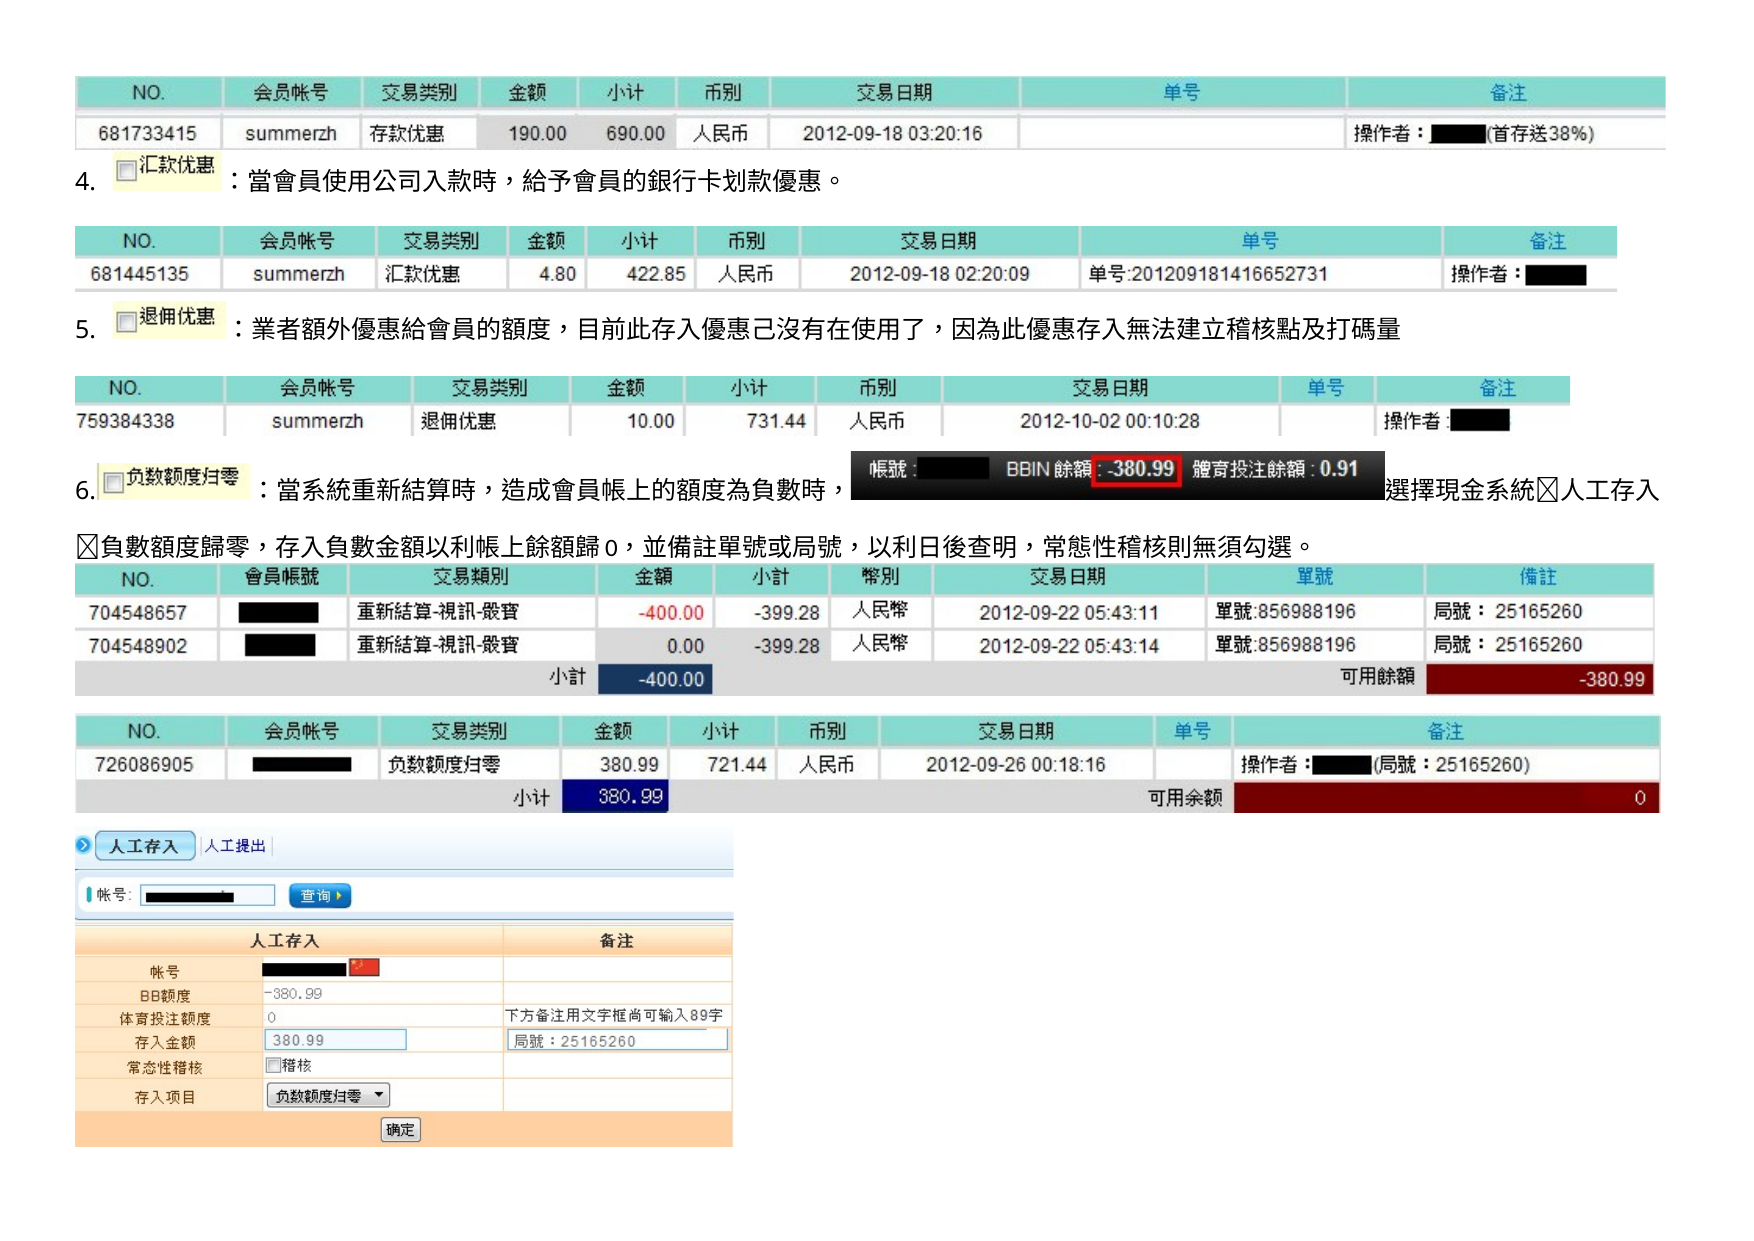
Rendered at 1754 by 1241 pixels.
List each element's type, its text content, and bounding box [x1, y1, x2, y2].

picture [75, 376, 1571, 436]
picture [75, 826, 734, 1147]
picture [112, 151, 222, 191]
picture [75, 713, 1661, 813]
picture [96, 463, 251, 500]
picture [75, 563, 1655, 696]
text 6.：當系統重新結算時，造成會員帳上的額度為負數時，選擇現金系統人工存入負數額度歸零，存入負數金額以利帳上餘額歸0，並備註單號或局號，以利日後查明，常態性稽核則無須勾選。 [75, 451, 1679, 564]
picture [850, 451, 1385, 500]
list ：業者額外優惠給會員的額度，目前此存入優惠己沒有在使用了，因為此優惠存入無法建立稽核點及打碼量 [75, 301, 1679, 376]
list ：當會員使用公司入款時，給予會員的銀行卡划款優惠。 [75, 151, 1679, 226]
picture [75, 226, 1618, 292]
picture [112, 301, 227, 339]
picture [75, 76, 1666, 150]
